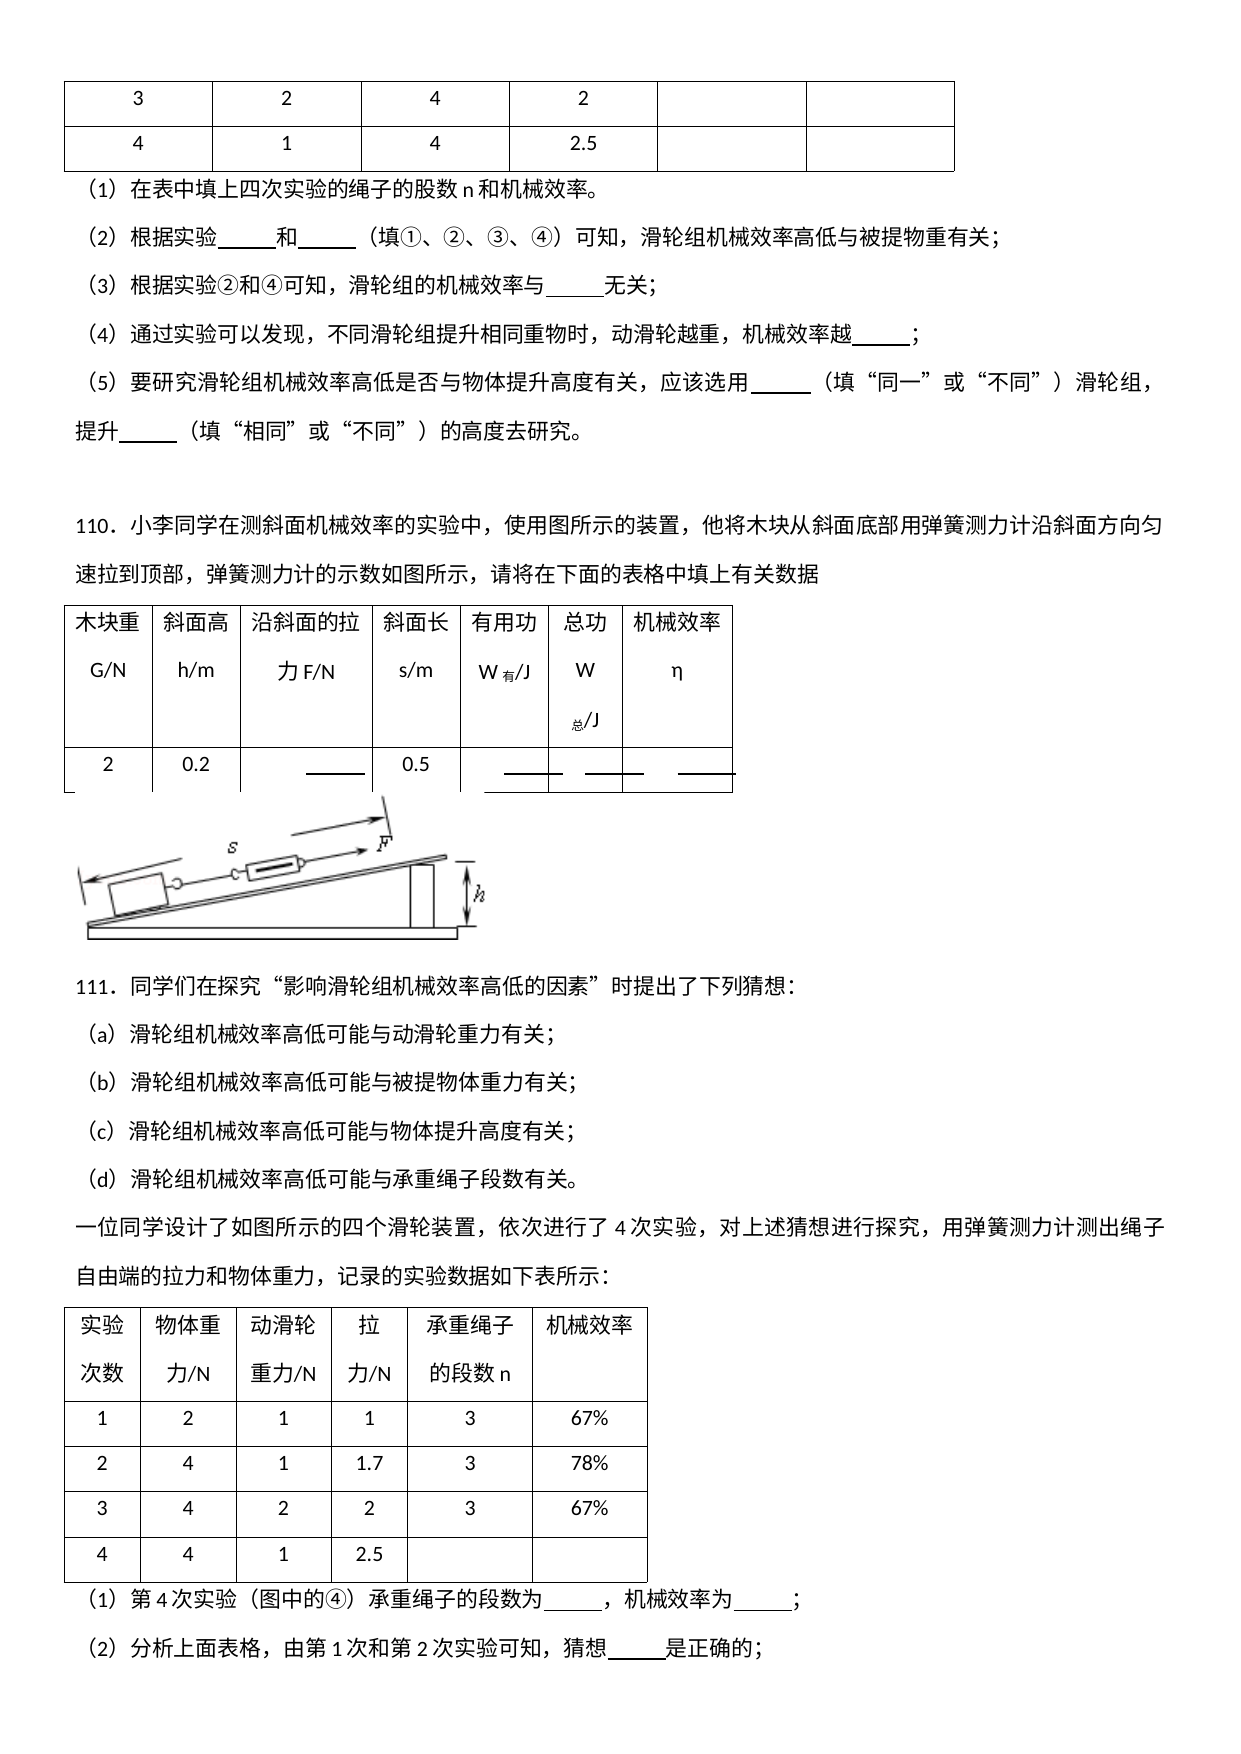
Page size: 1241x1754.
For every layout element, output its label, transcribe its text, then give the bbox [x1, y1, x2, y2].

text （b）滑轮组机械效率高低可能与被提物体重力有关； [75, 1065, 1165, 1097]
table_cell 1 [237, 1447, 331, 1491]
table_header 木块重 G/N [65, 606, 152, 747]
table_cell 4 [65, 127, 212, 171]
text 一位同学设计了如图所示的四个滑轮装置，依次进行了4次实验，对上述猜想进行探究，用弹簧测力计测出绳子自由端的拉力和物体重力，记录的实验数据如下表所示： [75, 1210, 1165, 1291]
text （a）滑轮组机械效率高低可能与动滑轮重力有关； [75, 1017, 1165, 1049]
text 110．小李同学在测斜面机械效率的实验中，使用图所示的装置，他将木块从斜面底部用弹簧测力计沿斜面方向匀速拉到顶部，弹簧测力计的示数如图所示，请将在下面的表格中填上有关数据 [75, 508, 1165, 589]
table_cell 1 [237, 1538, 331, 1582]
table_cell 3 [408, 1492, 532, 1537]
table_header 物体重力/N [141, 1308, 236, 1401]
text （4）通过实验可以发现，不同滑轮组提升相同重物时，动滑轮越重，机械效率越 ； [75, 316, 1165, 349]
table_cell 4 [362, 127, 509, 171]
table_cell [533, 1538, 647, 1582]
table_cell 0.2 [153, 748, 240, 792]
table_header 实验次数 [65, 1308, 140, 1401]
table_cell 2 [141, 1402, 236, 1446]
table_header 有用功 W有/J [461, 606, 548, 747]
table_cell 67% [533, 1492, 647, 1537]
table_header 机械效率 [533, 1308, 647, 1401]
table_cell 3 [408, 1447, 532, 1491]
table_cell 4 [65, 1538, 140, 1582]
text （1）在表中填上四次实验的绳子的股数n和机械效率。 [75, 171, 1165, 204]
table_cell 4 [141, 1538, 236, 1582]
table_cell 67% [533, 1402, 647, 1446]
table_cell 1 [332, 1402, 407, 1446]
text （1）第4次实验（图中的④）承重绳子的段数为 ，机械效率为 ； [75, 1582, 1165, 1614]
table_cell [807, 82, 954, 126]
picture [75, 792, 485, 940]
table_cell 1 [237, 1402, 331, 1446]
table_cell 2 [510, 82, 657, 126]
table_header 承重绳子的段数n [408, 1308, 532, 1401]
table_cell 2 [213, 82, 361, 126]
table_cell [241, 748, 372, 792]
text （3）根据实验②和④可知，滑轮组的机械效率与 无关； [75, 268, 1165, 301]
table_cell [658, 127, 806, 171]
table_cell [623, 748, 732, 792]
table_header 动滑轮重力/N [237, 1308, 331, 1401]
table_cell 2 [65, 1447, 140, 1491]
table_cell 4 [141, 1492, 236, 1537]
table_cell 3 [65, 1492, 140, 1537]
table_cell 2 [237, 1492, 331, 1537]
table_cell [807, 127, 954, 171]
table_cell 4 [141, 1447, 236, 1491]
table_cell 2 [65, 748, 152, 792]
text 111．同学们在探究“影响滑轮组机械效率高低的因素”时提出了下列猜想： [75, 968, 1165, 1001]
table_cell 3 [65, 82, 212, 126]
table_header 拉力/N [332, 1308, 407, 1401]
table_cell [658, 82, 806, 126]
text （5）要研究滑轮组机械效率高低是否与物体提升高度有关，应该选用 （填“同一”或“不同”）滑轮组，提升 （填“相同”或“不同”）的高度去研究。 [75, 365, 1165, 446]
table_cell 2 [332, 1492, 407, 1537]
table_cell 2.5 [332, 1538, 407, 1582]
table_cell 2.5 [510, 127, 657, 171]
text （c）滑轮组机械效率高低可能与物体提升高度有关； [75, 1113, 1165, 1146]
table_cell 4 [362, 82, 509, 126]
text （d）滑轮组机械效率高低可能与承重绳子段数有关。 [75, 1162, 1165, 1194]
text （2）分析上面表格，由第1次和第2次实验可知，猜想 是正确的； [75, 1630, 1165, 1663]
table_cell 1 [213, 127, 361, 171]
table_cell [408, 1538, 532, 1582]
table_header 总功 W总/J [549, 606, 622, 747]
text （2）根据实验 和 （填①、②、③、④）可知，滑轮组机械效率高低与被提物重有关； [75, 220, 1165, 252]
table_cell [549, 748, 622, 792]
table_cell 78% [533, 1447, 647, 1491]
table_cell 1 [65, 1402, 140, 1446]
table_cell 0.5 [373, 748, 460, 792]
table_header 机械效率 η [623, 606, 732, 747]
table_header 沿斜面的拉 力F/N [241, 606, 372, 747]
table_header 斜面高 h/m [153, 606, 240, 747]
table_cell 3 [408, 1402, 532, 1446]
table_header 斜面长 s/m [373, 606, 460, 747]
table_cell [461, 748, 548, 792]
table_cell 1.7 [332, 1447, 407, 1491]
